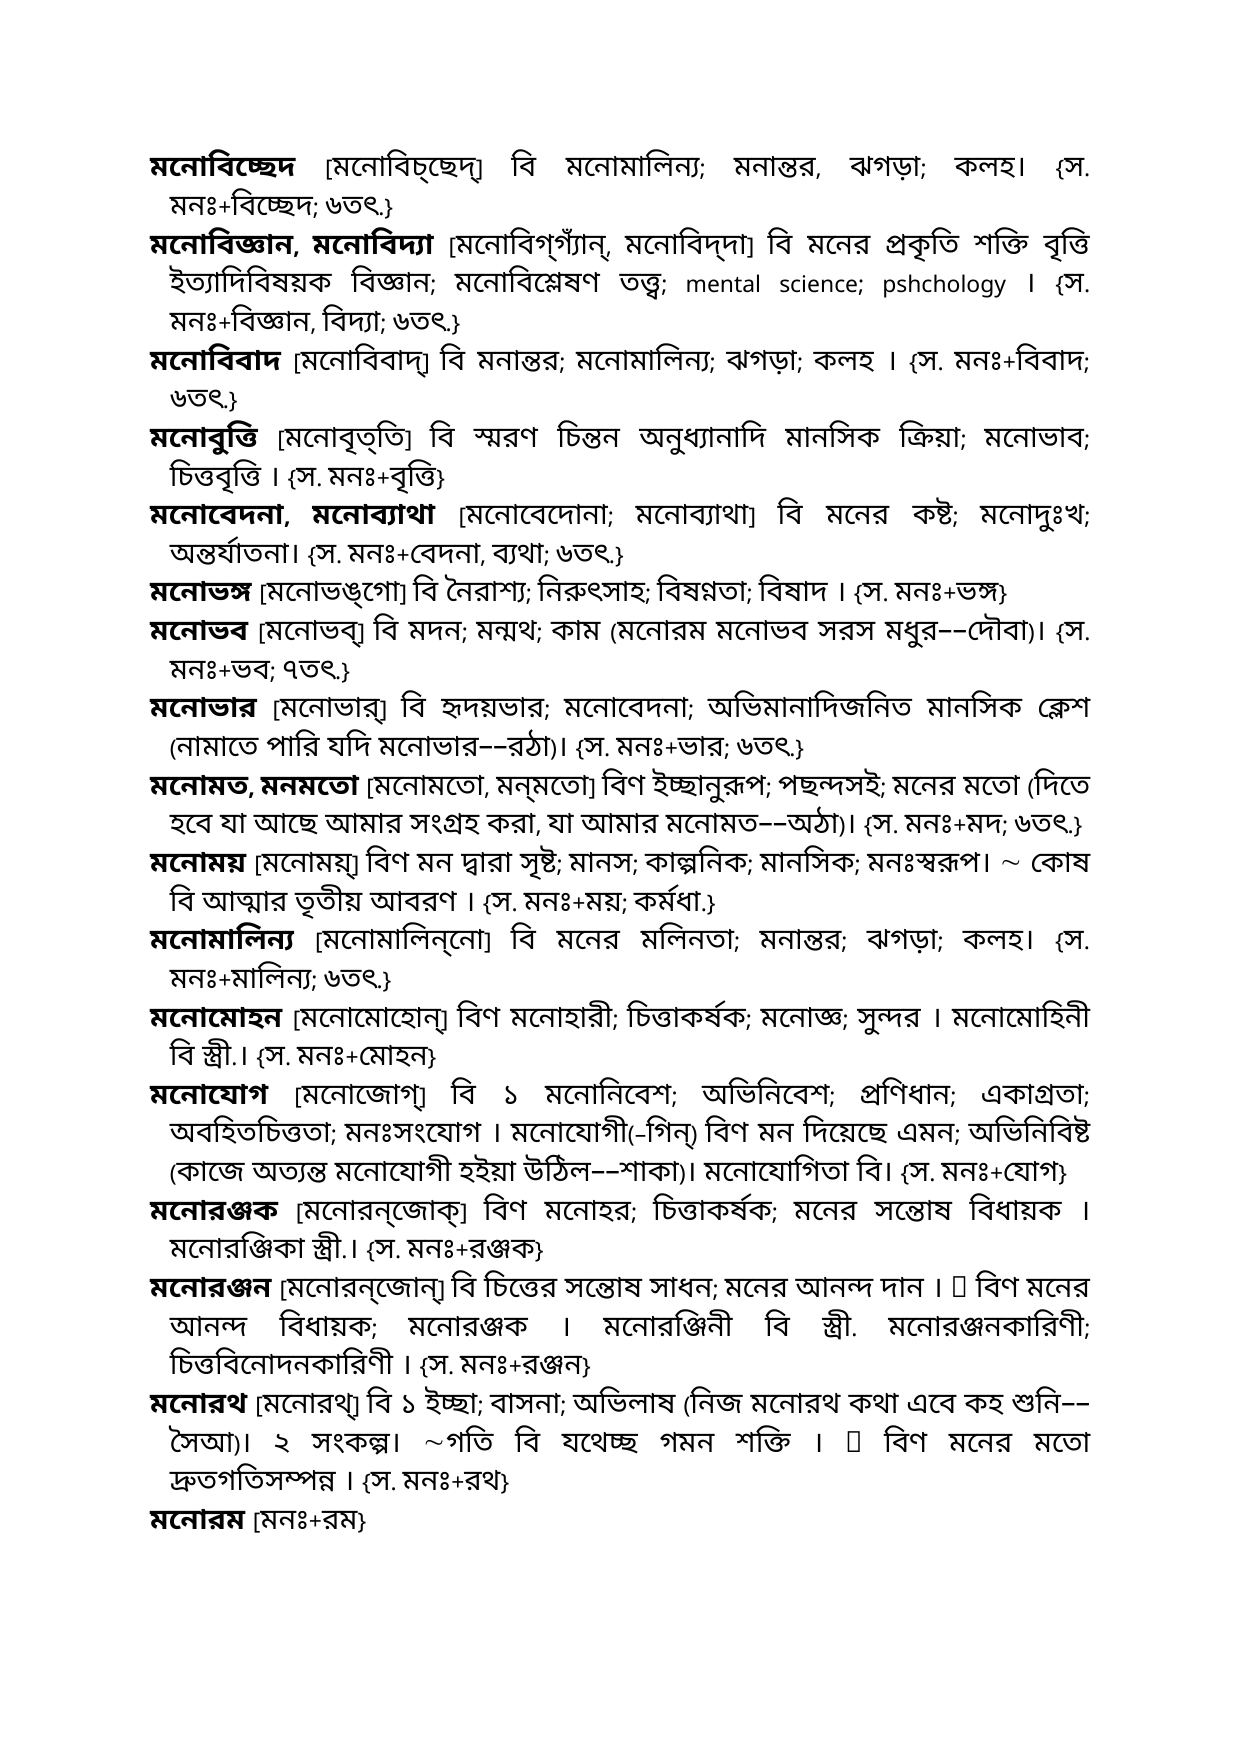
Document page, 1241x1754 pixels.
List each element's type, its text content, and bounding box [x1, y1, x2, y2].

text মনোবিজ্ঞান, মনোবিদ্যা [মনোবিগ্‌গ্যাঁন্‌, মনোবিদ্‌দা] বি মনের প্রকৃতি শক্তি বৃত্তি ইত্যাদিবিষয়ক বিজ্ঞান; মনোবিশ্লেষণ তত্ত্ব; mental science; pshchology । {স. মনঃ+বিজ্ঞান, বিদ্যা; ৬তৎ.} [150, 227, 1090, 343]
text মনোরঞ্জক [মনোরন্‌জোক্‌] বিণ মনোহর; চিত্তাকর্ষক; মনের সন্তোষ বিধায়ক । মনোরঞ্জিকা স্ত্রী.। {স. মনঃ+রঞ্জক} [150, 1193, 1090, 1271]
text মনোবিবাদ [মনোবিবাদ্‌] বি মনান্তর; মনোমালিন্য; ঝগড়া; কলহ । {স. মনঃ+বিবাদ; ৬তৎ.} [150, 343, 1090, 421]
text মনোরঞ্জন [মনোরন্‌জোন্‌] বি চিত্তের সন্তোষ সাধন; মনের আনন্দ দান । বিণ মনের আনন্দ বিধায়ক; মনোরঞ্জক । মনোরঞ্জিনী বি স্ত্রী. মনোরঞ্জনকারিণী; চিত্তবিনোদনকারিণী । {স. মনঃ+রঞ্জন} [150, 1271, 1090, 1387]
text মনোভার [মনোভার্‌] বি হৃদয়ভার; মনোবেদনা; অভিমানাদিজনিত মানসিক ক্লেশ (নামাতে পারি যদি মনোভার––রঠা)। {স. মনঃ+ভার; ৬তৎ.} [150, 691, 1090, 768]
text মনোরথ [মনোরথ্‌] বি ১ ইচ্ছা; বাসনা; অভিলাষ (নিজ মনোরথ কথা এবে কহ শুনি––সৈআ)। ২ সংকল্প। গতি বি যথেচ্ছ গমন শক্তি । বিণ মনের মতো দ্রুতগতিসম্পন্ন । {স. মনঃ+রথ} [150, 1387, 1090, 1503]
text মনোরম [মনঃ+রম} [150, 1503, 1090, 1541]
text মনোবিচ্ছেদ [মনোবিচ্‌ছেদ্‌] বি মনোমালিন্য; মনান্তর, ঝগড়া; কলহ। {স. মনঃ+বিচ্ছেদ; ৬তৎ.} [150, 150, 1090, 227]
text মনোমালিন্য [মনোমালিন্‌নো] বি মনের মলিনতা; মনান্তর; ঝগড়া; কলহ। {স. মনঃ+মালিন্য; ৬তৎ.} [150, 923, 1090, 1000]
text মনোভব [মনোভব্‌] বি মদন; মন্মথ; কাম (মনোরম মনোভব সরস মধুর––দৌবা)। {স. মনঃ+ভব; ৭তৎ.} [150, 614, 1090, 691]
text মনোময় [মনোময়্‌] বিণ মন দ্বারা সৃষ্ট; মানস; কাল্পনিক; মানসিক; মনঃস্বরূপ। কোষ বি আত্মার তৃতীয় আবরণ । {স. মনঃ+ময়; কর্মধা.} [150, 846, 1090, 923]
text মনোমোহন [মনোমোহোন্‌] বিণ মনোহারী; চিত্তাকর্ষক; মনোজ্ঞ; সুন্দর । মনোমোহিনী বি স্ত্রী.। {স. মনঃ+মোহন} [150, 1000, 1090, 1077]
text মনোমত, মনমতো [মনোমতো, মন্‌মতো] বিণ ইচ্ছানুরূপ; পছন্দসই; মনের মতো (দিতে হবে যা আছে আমার সংগ্রহ করা, যা আমার মনোমত––অঠা)। {স. মনঃ+মদ; ৬তৎ.} [150, 768, 1090, 846]
text মনোভঙ্গ [মনোভঙ্‌গো] বি নৈরাশ্য; নিরুৎসাহ; বিষণ্নতা; বিষাদ । {স. মনঃ+ভঙ্গ} [150, 575, 1090, 614]
text মনোযোগ [মনোজোগ্‌] বি ১ মনোনিবেশ; অভিনিবেশ; প্রণিধান; একাগ্রতা; অবহিতচিত্ততা; মনঃসংযোগ । মনোযোগী(–গিন্‌) বিণ মন দিয়েছে এমন; অভিনিবিষ্ট (কাজে অত্যন্ত মনোযোগী হইয়া উঠিল––শাকা)। মনোযোগিতা বি। {স. মনঃ+যোগ} [150, 1077, 1090, 1193]
text মনোবুত্তি [মনোবৃত্‌তি] বি স্মরণ চিন্তন অনুধ্যানাদি মানসিক ক্রিয়া; মনোভাব; চিত্তবৃত্তি । {স. মনঃ+বৃত্তি} [150, 421, 1090, 498]
text মনোবেদনা, মনোব্যাথা [মনোবেদোনা; মনোব্যাথা] বি মনের কষ্ট; মনোদুঃখ; অন্তর্যাতনা। {স. মনঃ+বেদনা, ব্যথা; ৬তৎ.} [150, 498, 1090, 575]
